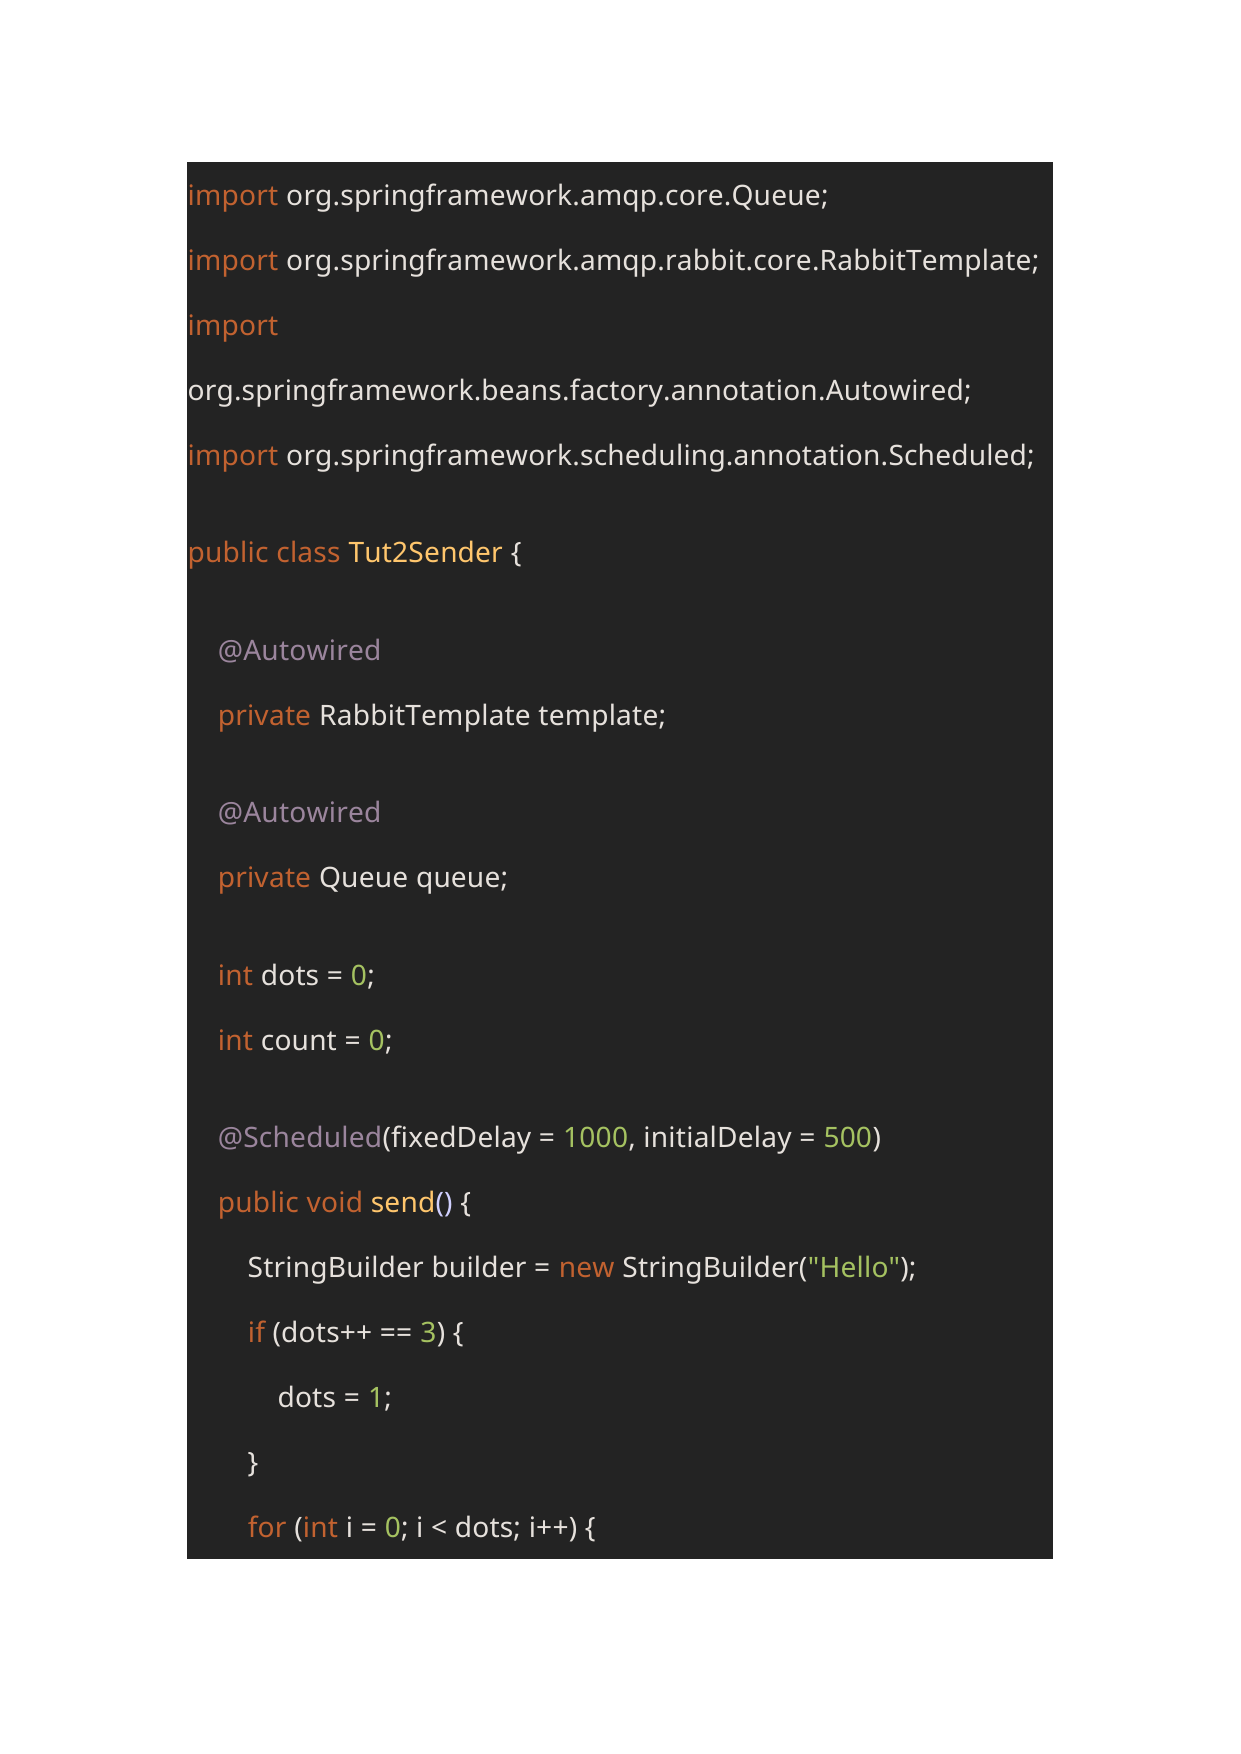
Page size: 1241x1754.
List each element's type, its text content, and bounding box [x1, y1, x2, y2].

text dots = 1; [187, 1364, 1053, 1429]
text import org.springframework.beans.factory.annotation.Autowired; [187, 292, 1053, 422]
text import org.springframework.amqp.core.Queue; [187, 162, 1053, 227]
text import org.springframework.amqp.rabbit.core.RabbitTemplate; [187, 227, 1053, 292]
text @Autowired [187, 779, 1053, 844]
text public class Tut2Sender { [187, 519, 1053, 584]
text @Scheduled(fixedDelay = 1000, initialDelay = 500) [187, 1104, 1053, 1169]
text } [187, 1429, 1053, 1494]
text import org.springframework.scheduling.annotation.Scheduled; [187, 422, 1053, 487]
text int count = 0; [187, 1007, 1053, 1072]
text int dots = 0; [187, 942, 1053, 1007]
text public void send() { [187, 1169, 1053, 1234]
text @Autowired [187, 617, 1053, 682]
text private RabbitTemplate template; [187, 682, 1053, 747]
text StringBuilder builder = new StringBuilder("Hello"); [187, 1234, 1053, 1299]
text if (dots++ == 3) { [187, 1299, 1053, 1364]
text for (int i = 0; i < dots; i++) { [187, 1494, 1053, 1559]
text private Queue queue; [187, 844, 1053, 909]
